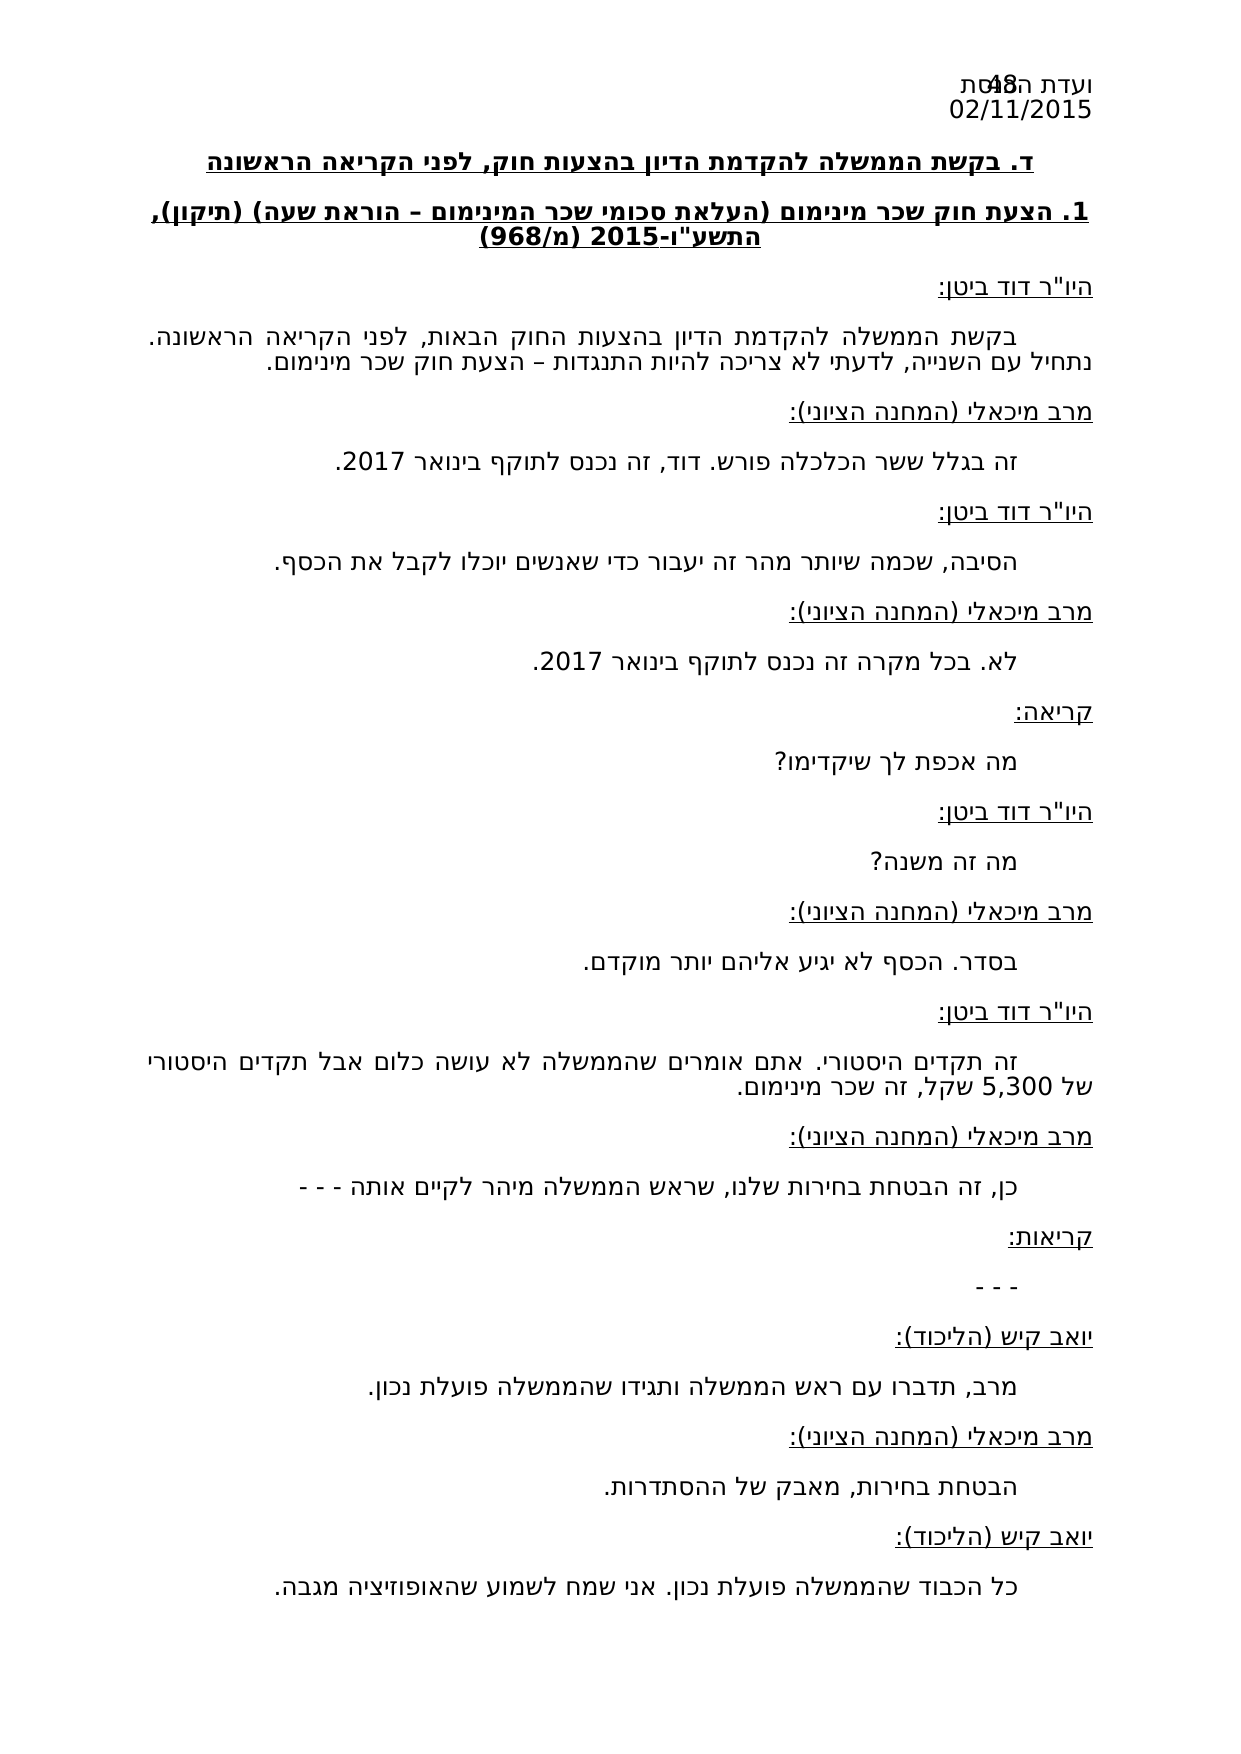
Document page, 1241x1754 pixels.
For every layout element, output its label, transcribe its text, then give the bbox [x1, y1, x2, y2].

text היו"ר דוד ביטן: [147, 500, 1093, 525]
text - - - [147, 1275, 1093, 1300]
text הבטחת בחירות, מאבק של ההסתדרות. [147, 1475, 1093, 1500]
text זה תקדים היסטורי. אתם אומרים שהממשלה לא עושה כלום אבל תקדים היסטורי של 5,300 שקל, זה שכר מינימום. [147, 1050, 1093, 1100]
text קריאה: [147, 700, 1093, 725]
text יואב קיש (הליכוד): [147, 1325, 1093, 1350]
text בקשת הממשלה להקדמת הדיון בהצעות החוק הבאות, לפני הקריאה הראשונה. נתחיל עם השנייה, לדעתי לא צריכה להיות התנגדות – הצעת חוק שכר מינימום. [147, 325, 1093, 375]
text זה בגלל ששר הכלכלה פורש. דוד, זה נכנס לתוקף בינואר 2017. [147, 450, 1093, 475]
text מרב, תדברו עם ראש הממשלה ותגידו שהממשלה פועלת נכון. [147, 1375, 1093, 1400]
text קריאות: [147, 1225, 1093, 1250]
text היו"ר דוד ביטן: [147, 1000, 1093, 1025]
text מה אכפת לך שיקדימו? [147, 750, 1093, 775]
text יואב קיש (הליכוד): [147, 1525, 1093, 1550]
text כל הכבוד שהממשלה פועלת נכון. אני שמח לשמוע שהאופוזיציה מגבה. [147, 1575, 1093, 1600]
text כן, זה הבטחת בחירות שלנו, שראש הממשלה מיהר לקיים אותה - - - [147, 1175, 1093, 1200]
text מרב מיכאלי (המחנה הציוני): [147, 900, 1093, 925]
text מרב מיכאלי (המחנה הציוני): [147, 1425, 1093, 1450]
text ד. בקשת הממשלה להקדמת הדיון בהצעות חוק, לפני הקריאה הראשונה [147, 150, 1093, 175]
text היו"ר דוד ביטן: [147, 275, 1093, 300]
text מרב מיכאלי (המחנה הציוני): [147, 1125, 1093, 1150]
text לא. בכל מקרה זה נכנס לתוקף בינואר 2017. [147, 650, 1093, 675]
text מה זה משנה? [147, 850, 1093, 875]
text 1. הצעת חוק שכר מינימום (העלאת סכומי שכר המינימום – הוראת שעה) (תיקון), התשע"ו-2015 (מ/968) [147, 200, 1093, 250]
text בסדר. הכסף לא יגיע אליהם יותר מוקדם. [147, 950, 1093, 975]
text היו"ר דוד ביטן: [147, 800, 1093, 825]
text הסיבה, שכמה שיותר מהר זה יעבור כדי שאנשים יוכלו לקבל את הכסף. [147, 550, 1093, 575]
text מרב מיכאלי (המחנה הציוני): [147, 400, 1093, 425]
text מרב מיכאלי (המחנה הציוני): [147, 600, 1093, 625]
